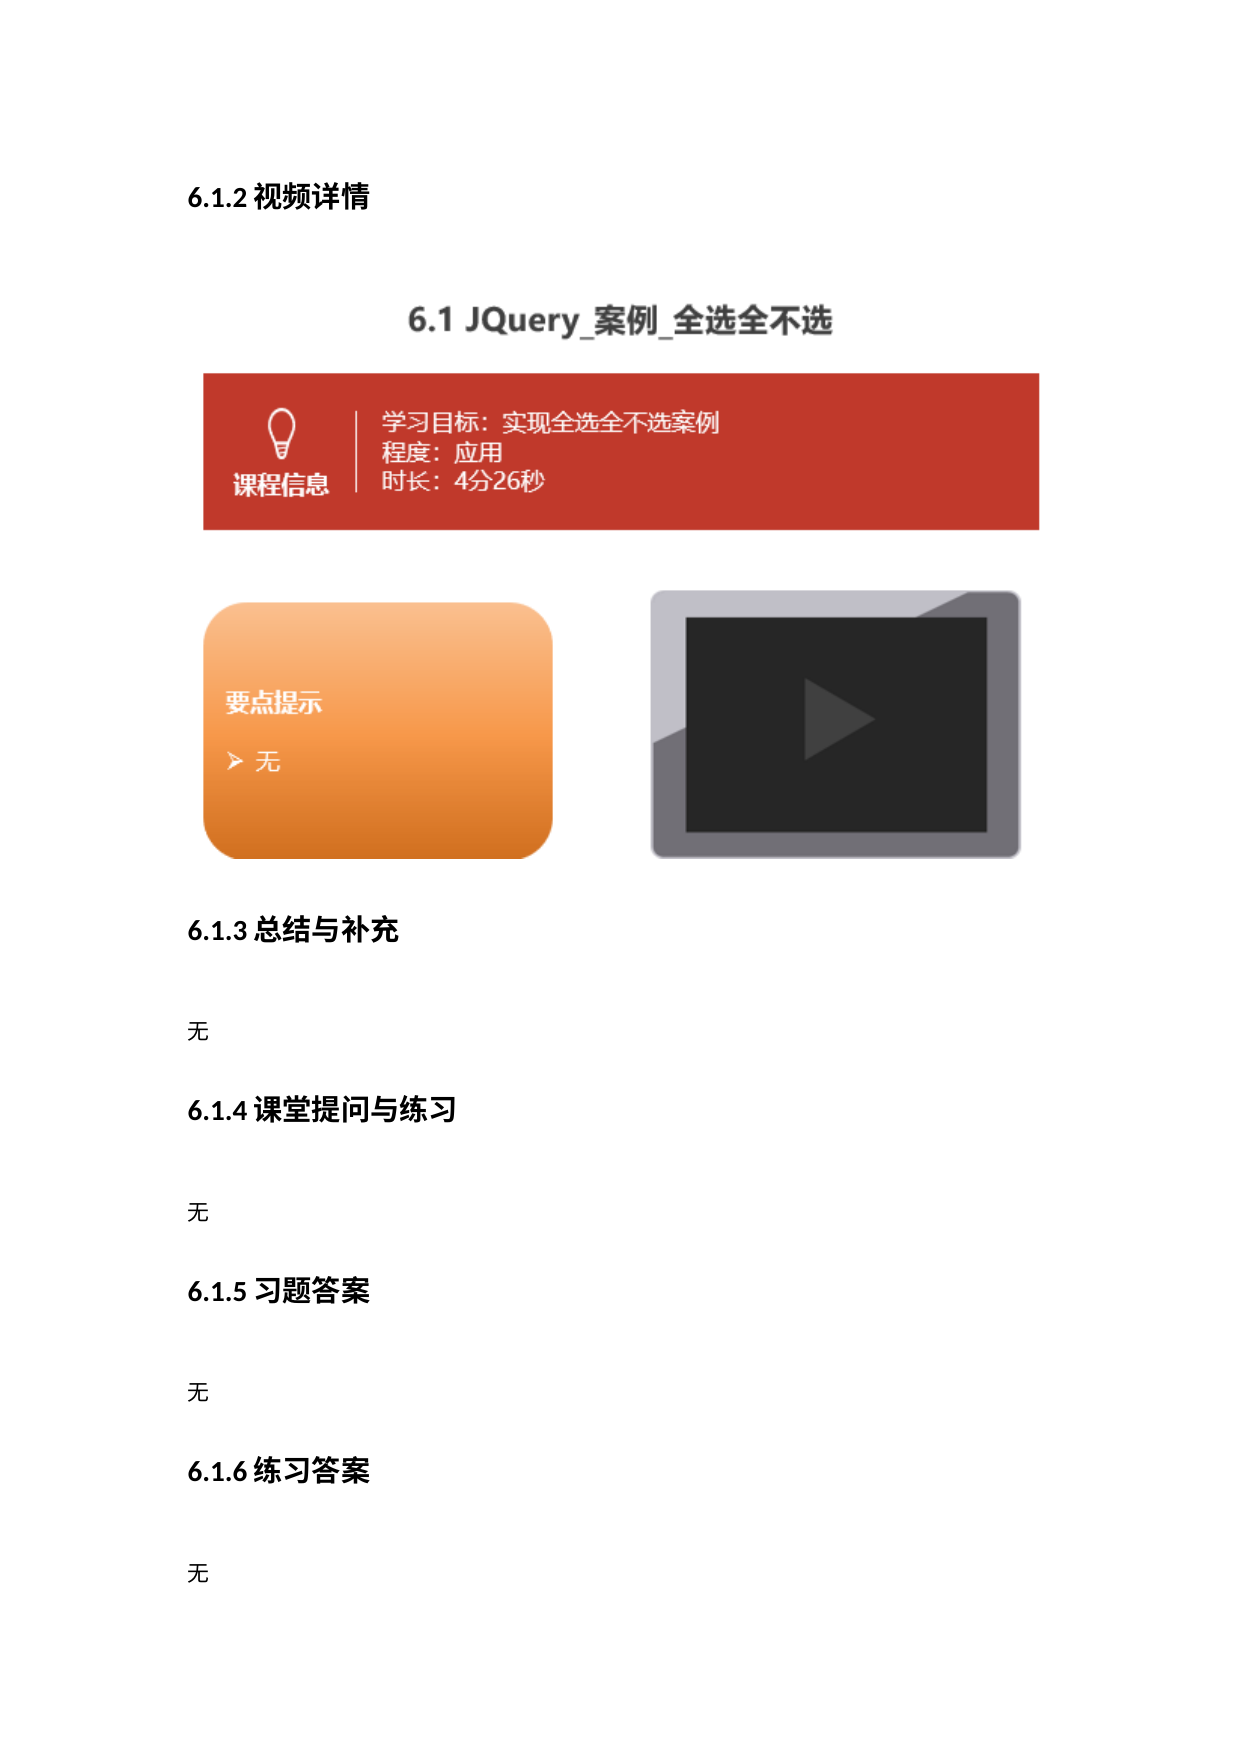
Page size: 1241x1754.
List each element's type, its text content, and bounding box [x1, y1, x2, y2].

subtitle 6.1.4课堂提问与练习 [187, 1076, 1053, 1141]
picture [187, 280, 1053, 859]
subtitle 6.1.2视频详情 [187, 162, 1053, 227]
text 无 [187, 1194, 1053, 1227]
subtitle 6.1.5习题答案 [187, 1256, 1053, 1321]
text 无 [187, 1555, 1053, 1588]
subtitle 6.1.6练习答案 [187, 1437, 1053, 1502]
text 无 [187, 1375, 1053, 1407]
subtitle 6.1.3总结与补充 [187, 895, 1053, 960]
text 无 [187, 1014, 1053, 1046]
